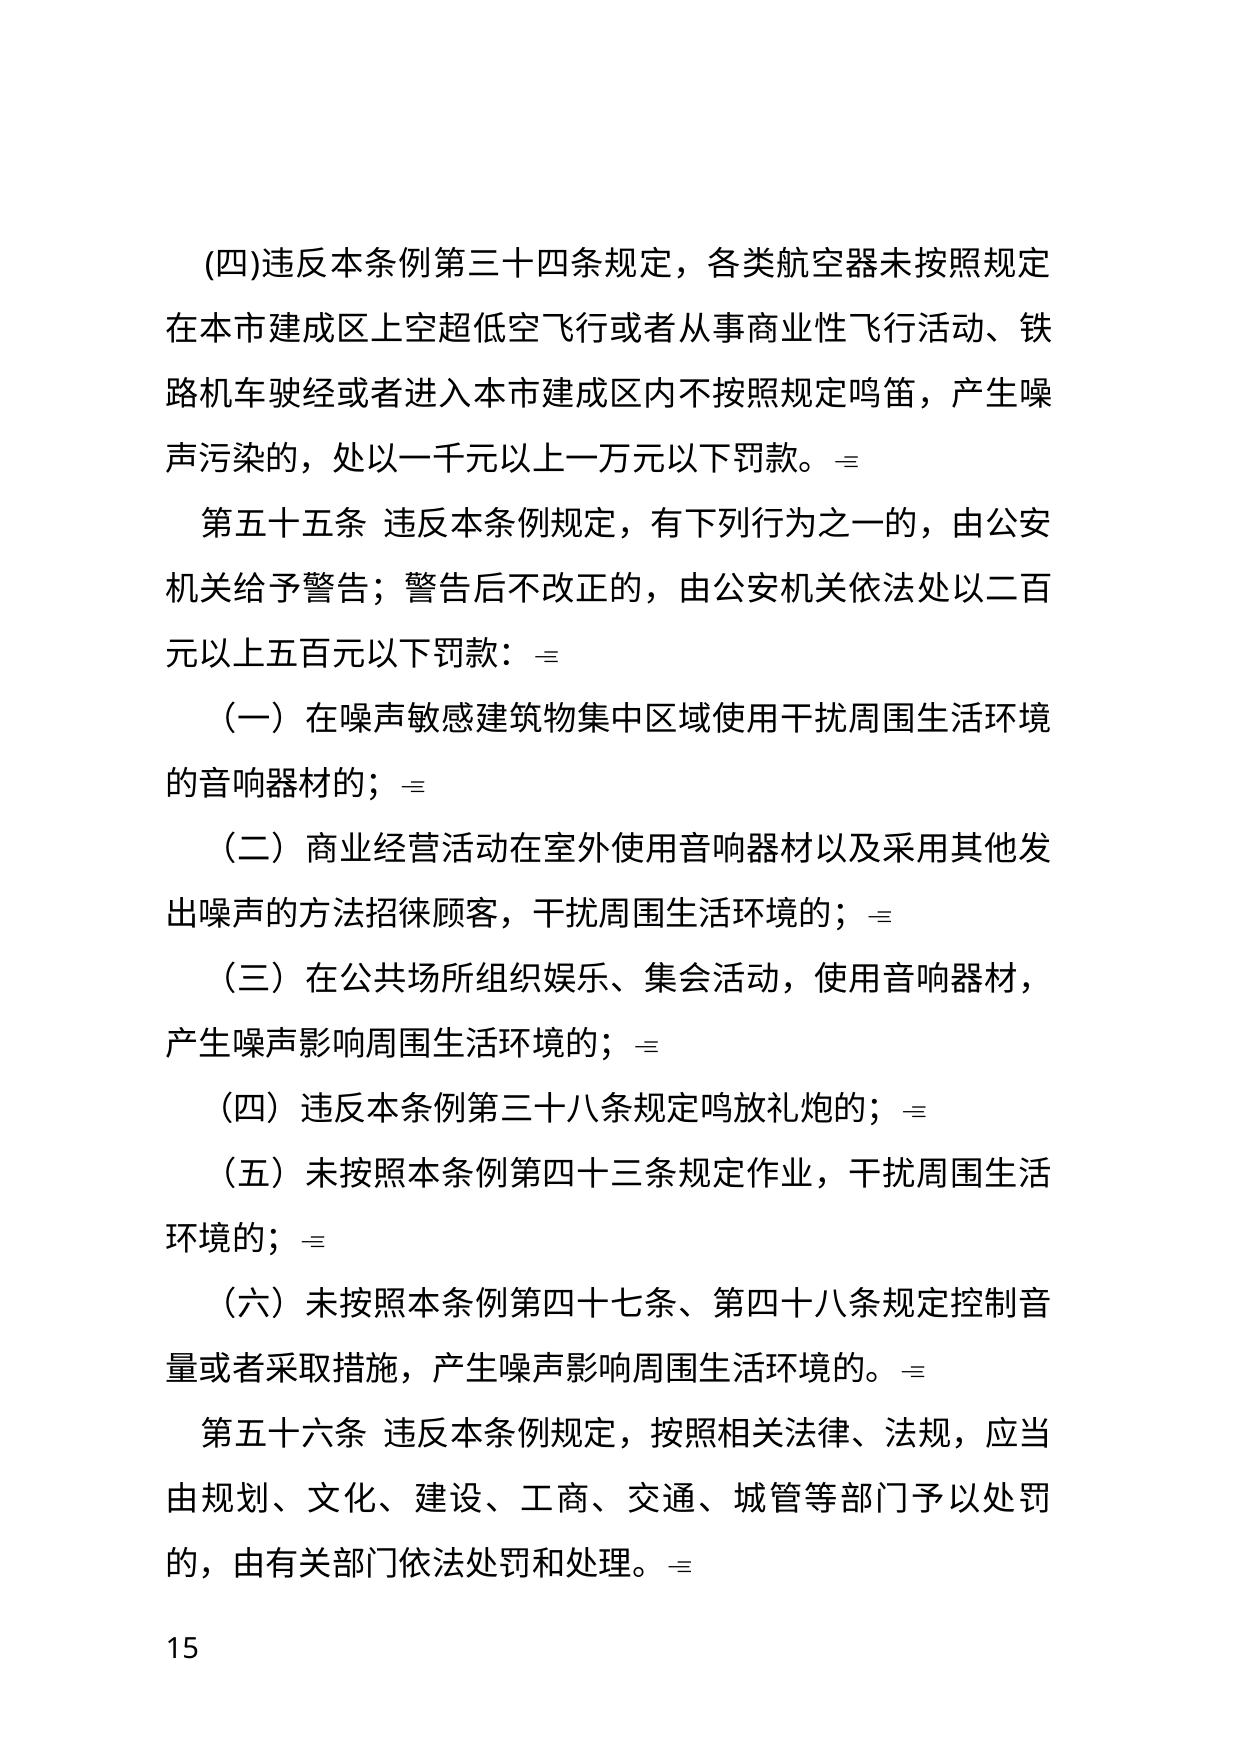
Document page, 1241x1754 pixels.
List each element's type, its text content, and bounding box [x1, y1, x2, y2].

text (四)违反本条例第三十四条规定，各类航空器未按照规定在本市建成区上空超低空飞行或者从事商业性飞行活动、铁路机车驶经或者进入本市建成区内不按照规定鸣笛，产生噪声污染的，处以一千元以上一万元以下罚款。 [165, 229, 1053, 489]
text （六）未按照本条例第四十七条、第四十八条规定控制音量或者采取措施，产生噪声影响周围生活环境的。 [165, 1269, 1053, 1399]
text （二）商业经营活动在室外使用音响器材以及采用其他发出噪声的方法招徕顾客，干扰周围生活环境的； [165, 814, 1053, 944]
text （一）在噪声敏感建筑物集中区域使用干扰周围生活环境的音响器材的； [165, 684, 1053, 814]
text 第五十五条 违反本条例规定，有下列行为之一的，由公安机关给予警告；警告后不改正的，由公安机关依法处以二百元以上五百元以下罚款： [165, 489, 1053, 684]
text 第五十六条 违反本条例规定，按照相关法律、法规，应当由规划、文化、建设、工商、交通、城管等部门予以处罚的，由有关部门依法处罚和处理。 [165, 1399, 1053, 1594]
text （四）违反本条例第三十八条规定鸣放礼炮的； [165, 1074, 1053, 1139]
text （五）未按照本条例第四十三条规定作业，干扰周围生活环境的； [165, 1139, 1053, 1269]
text （三）在公共场所组织娱乐、集会活动，使用音响器材，产生噪声影响周围生活环境的； [165, 944, 1053, 1074]
